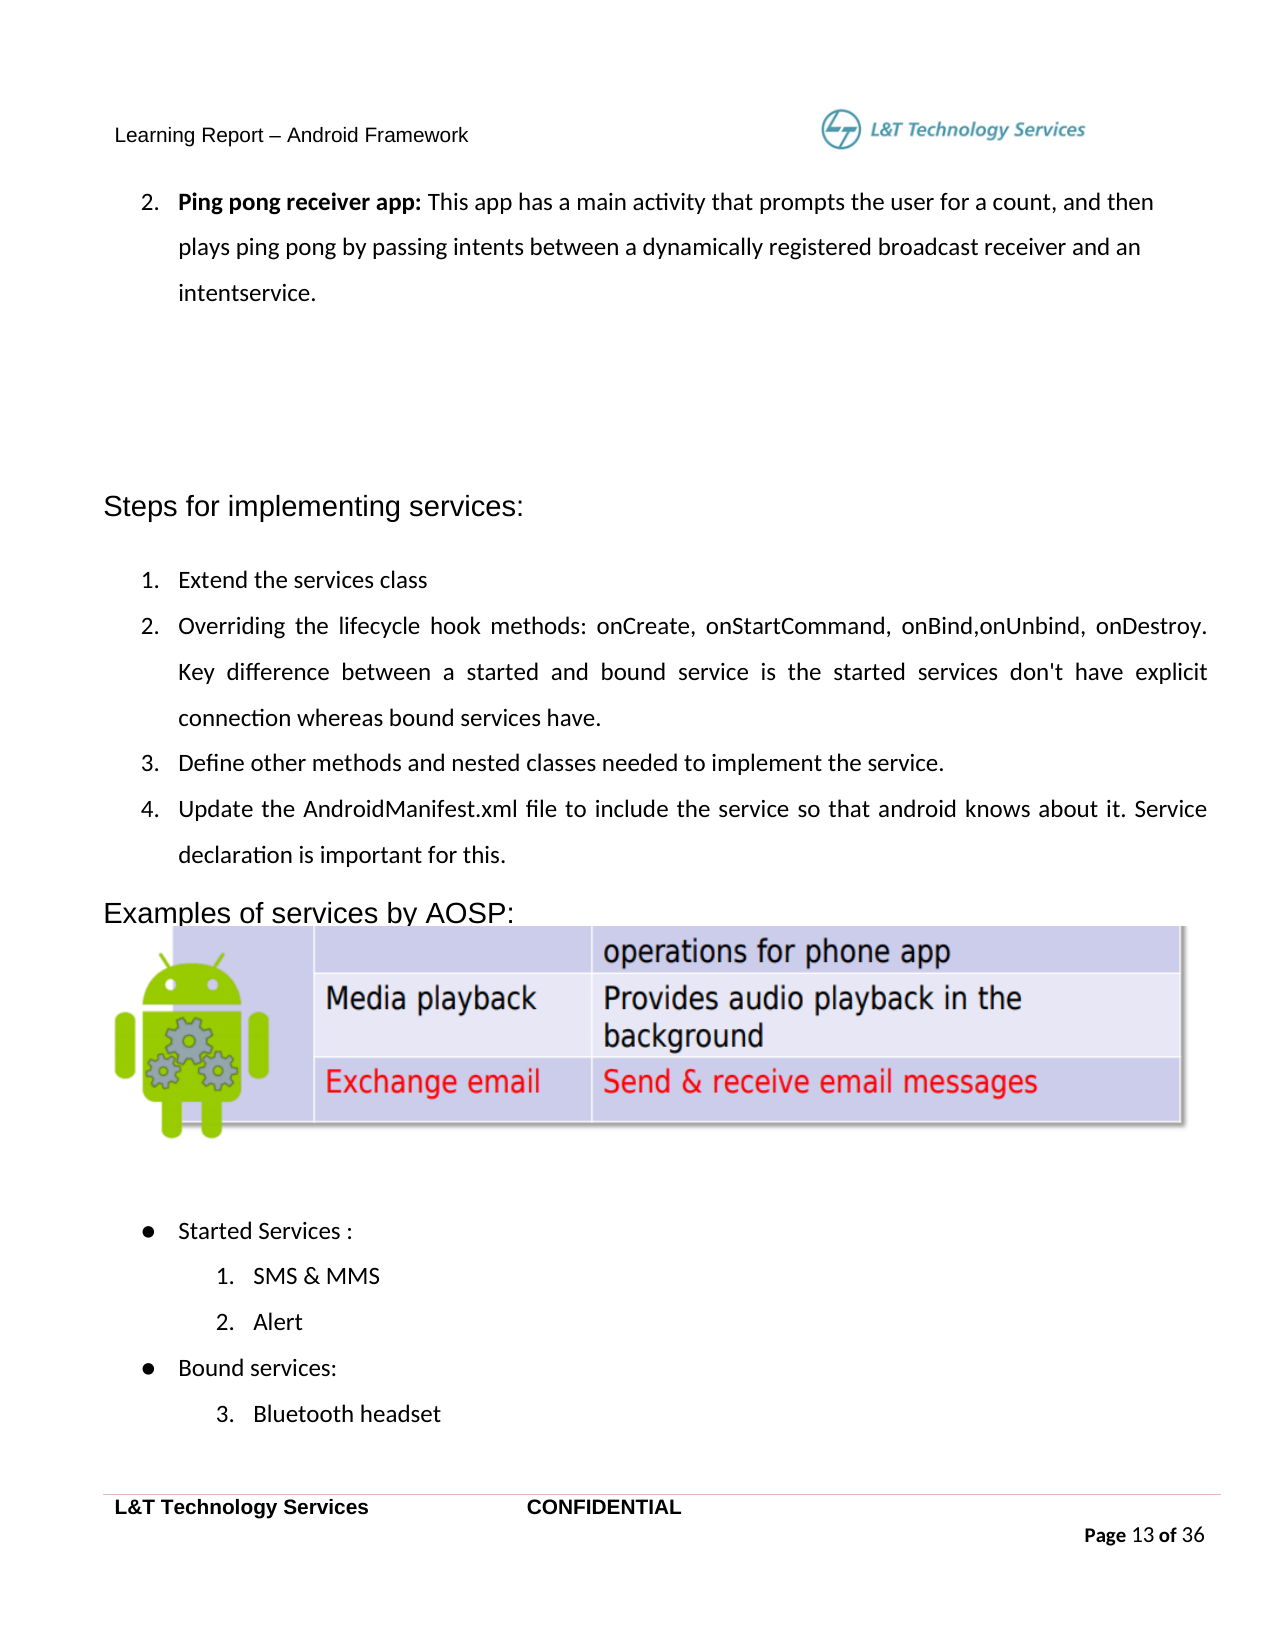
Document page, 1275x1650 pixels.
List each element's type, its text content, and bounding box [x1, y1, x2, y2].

list SMS & MMS [216, 1261, 1209, 1291]
subtitle Examples of services by AOSP: [410, 910, 1209, 926]
list Extend the services class [141, 565, 1209, 595]
list Bluetooth headset [216, 1398, 1209, 1428]
subtitle Examples of services by AOSP: [182, 910, 408, 926]
list Bound services: [141, 1352, 1209, 1382]
list Update the AndroidManifest.xml file to include the service so that android knows about it. Service declaration is important for this. [141, 793, 1209, 869]
subtitle Steps for implementing services: [103, 489, 1209, 523]
list Alert [216, 1306, 1209, 1337]
list Started Services : [141, 1215, 1209, 1245]
list Ping pong receiver app: This app has a main activity that prompts the user for a count, and then plays ping pong by passing intents between a dynamically registered broadcast receiver and an intentservice. [141, 186, 1209, 308]
list Define other methods and nested classes needed to implement the service. [141, 748, 1209, 778]
list Overriding the lifecycle hook methods: onCreate, onStartCommand, onBind,onUnbind, onDestroy. Key difference between a started and bound service is the started services don't have explicit connection whereas bound services have. [141, 610, 1209, 732]
picture [103, 926, 1210, 1142]
picture [819, 98, 1087, 162]
